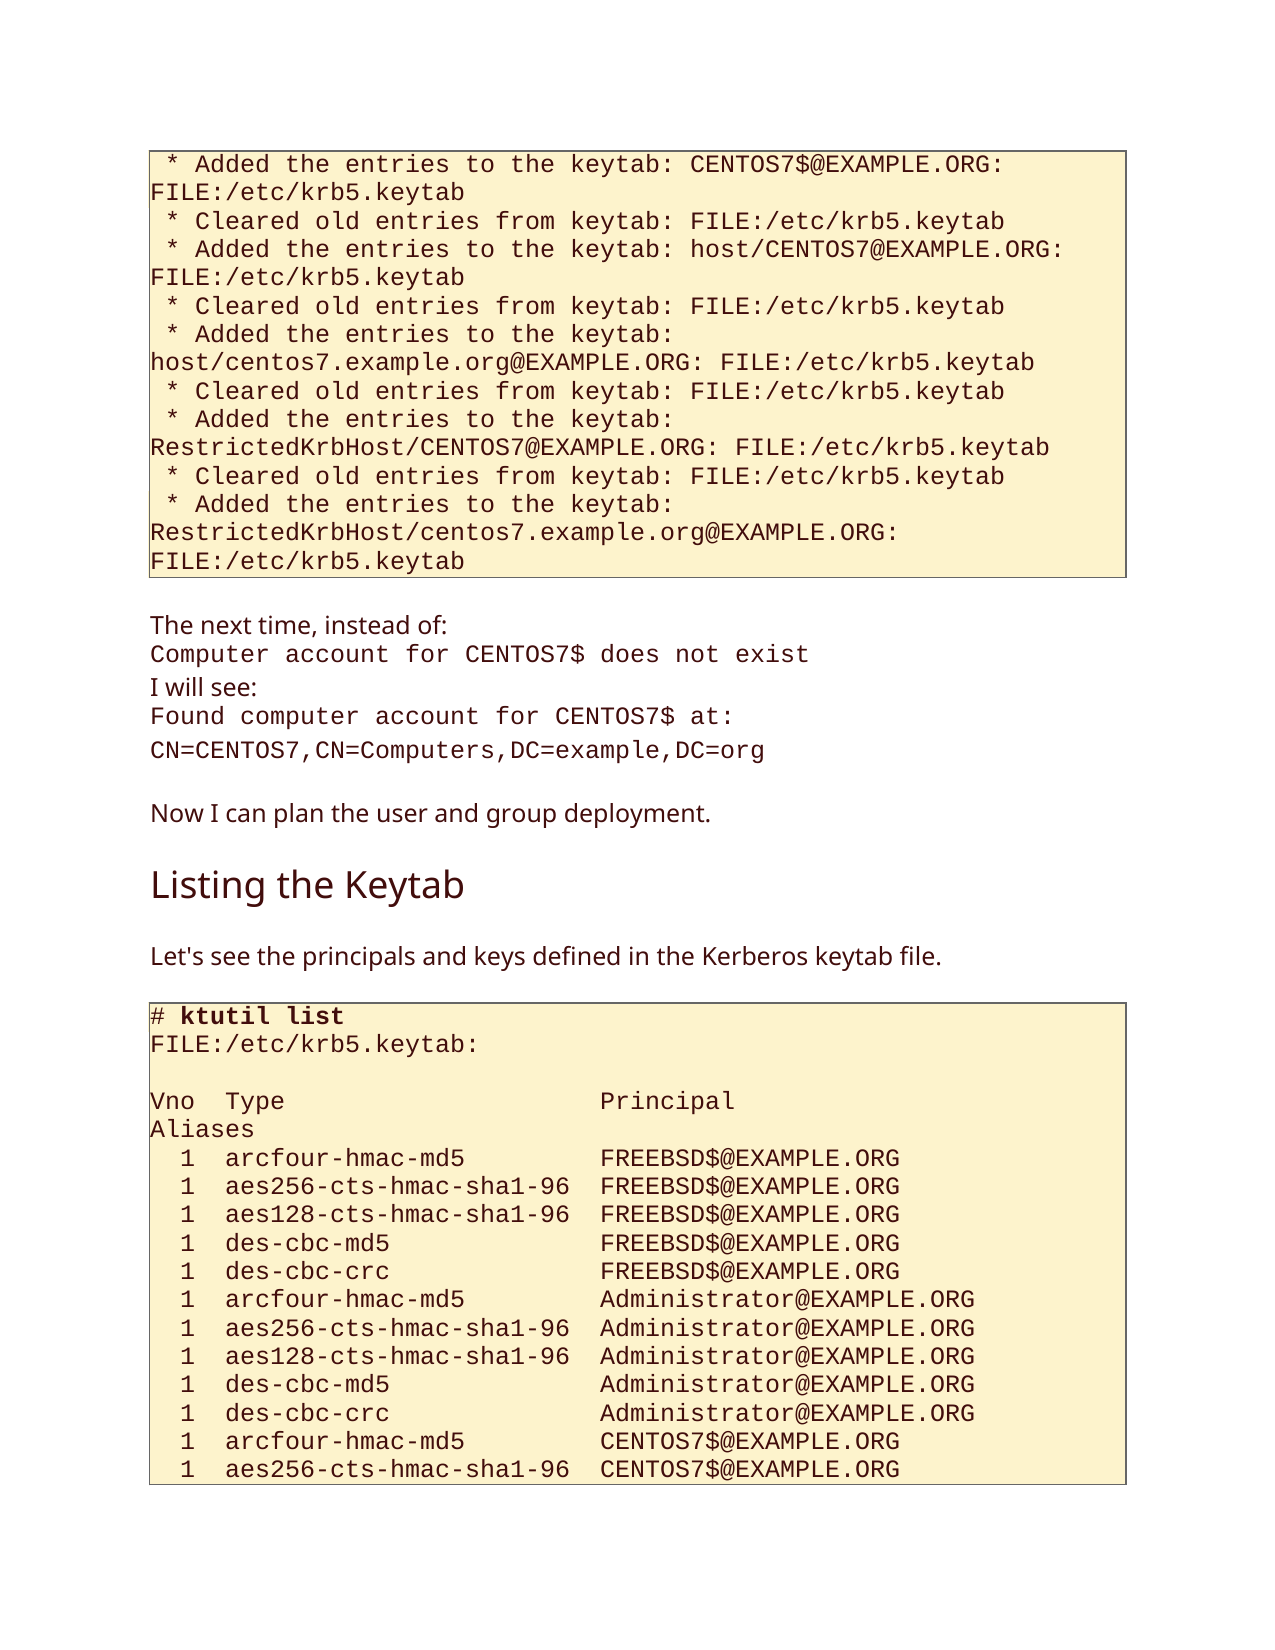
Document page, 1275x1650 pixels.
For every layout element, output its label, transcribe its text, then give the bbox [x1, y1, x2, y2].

text 1 aes256-cts-hmac-sha1-96 Administrator@EXAMPLE.ORG [150, 1315, 1125, 1344]
text Let's see the principals and keys defined in the Kerberos keytab file. [150, 939, 1125, 973]
text 1 aes256-cts-hmac-sha1-96 FREEBSD$@EXAMPLE.ORG [150, 1174, 1125, 1202]
text * Added the entries to the keytab: host/CENTOS7@EXAMPLE.ORG: FILE:/etc/krb5.keytab [150, 237, 1125, 293]
text * Cleared old entries from keytab: FILE:/etc/krb5.keytab [150, 208, 1125, 237]
text 1 aes256-cts-hmac-sha1-96 CENTOS7$@EXAMPLE.ORG [150, 1457, 1125, 1484]
text 1 aes128-cts-hmac-sha1-96 FREEBSD$@EXAMPLE.ORG [150, 1202, 1125, 1230]
text Now I can plan the user and group deployment. [150, 796, 1125, 829]
text * Cleared old entries from keytab: FILE:/etc/krb5.keytab [150, 378, 1125, 407]
text 1 arcfour-hmac-md5 FREEBSD$@EXAMPLE.ORG [150, 1145, 1125, 1174]
text * Added the entries to the keytab: RestrictedKrbHost/centos7.example.org@EXAMPLE.ORG: FILE:/etc/krb5.keytab [150, 490, 1125, 577]
text 1 arcfour-hmac-md5 CENTOS7$@EXAMPLE.ORG [150, 1429, 1125, 1457]
text 1 aes128-cts-hmac-sha1-96 Administrator@EXAMPLE.ORG [150, 1344, 1125, 1372]
text Vno Type Principal Aliases [150, 1089, 1125, 1145]
text 1 des-cbc-md5 Administrator@EXAMPLE.ORG [150, 1372, 1125, 1400]
text * Added the entries to the keytab: host/centos7.example.org@EXAMPLE.ORG: FILE:/etc/krb5.keytab [150, 322, 1125, 378]
text FILE:/etc/krb5.keytab: [150, 1032, 1125, 1060]
text 1 des-cbc-crc FREEBSD$@EXAMPLE.ORG [150, 1259, 1125, 1287]
text 1 des-cbc-crc Administrator@EXAMPLE.ORG [150, 1400, 1125, 1429]
text 1 des-cbc-md5 FREEBSD$@EXAMPLE.ORG [150, 1230, 1125, 1259]
text * Added the entries to the keytab: CENTOS7$@EXAMPLE.ORG: FILE:/etc/krb5.keytab [150, 152, 1125, 208]
text # ktutil list [150, 1004, 1125, 1032]
text * Added the entries to the keytab: RestrictedKrbHost/CENTOS7@EXAMPLE.ORG: FILE:/etc/krb5.keytab [150, 407, 1125, 463]
text * Cleared old entries from keytab: FILE:/etc/krb5.keytab [150, 463, 1125, 490]
text The next time, instead of: Computer account for CENTOS7$ does not exist I will see: Found computer account for CENTOS7$ at: CN=CENTOS7,CN=Computers,DC=example,DC=org [150, 607, 1125, 766]
text 1 arcfour-hmac-md5 Administrator@EXAMPLE.ORG [150, 1287, 1125, 1315]
text * Cleared old entries from keytab: FILE:/etc/krb5.keytab [150, 293, 1125, 322]
text Listing the Keytab [150, 859, 1125, 910]
